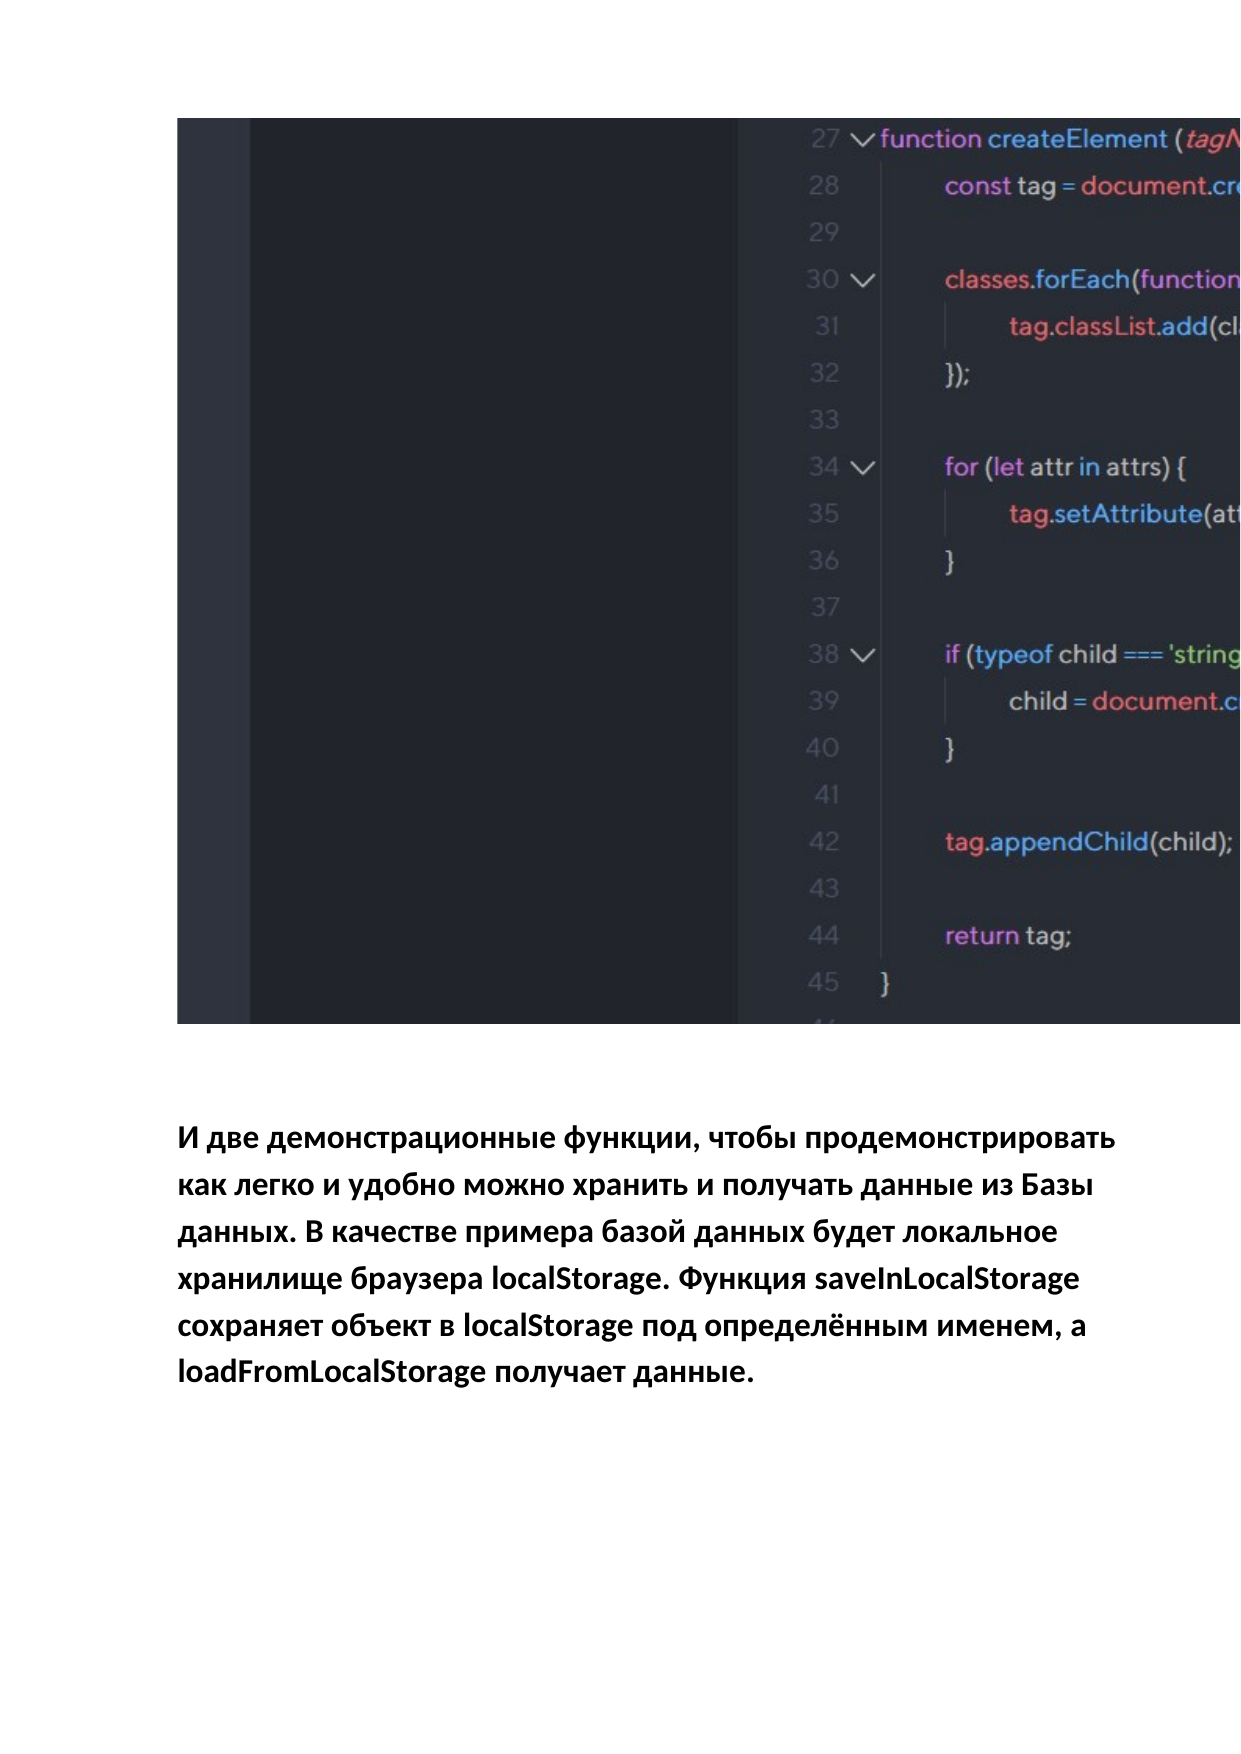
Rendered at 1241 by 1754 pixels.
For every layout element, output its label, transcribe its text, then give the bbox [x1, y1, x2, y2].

picture [177, 118, 1241, 1024]
text И две демонстрационные функции, чтобы продемонстрировать как легко и удобно можно хранить и получать данные из Базы данных. В качестве примера базой данных будет локальное хранилище браузера localStorage. Функция saveInLocalStorage сохраняет объект в localStorage под определённым именем, а loadFromLocalStorage получает данные. [177, 1117, 1152, 1391]
